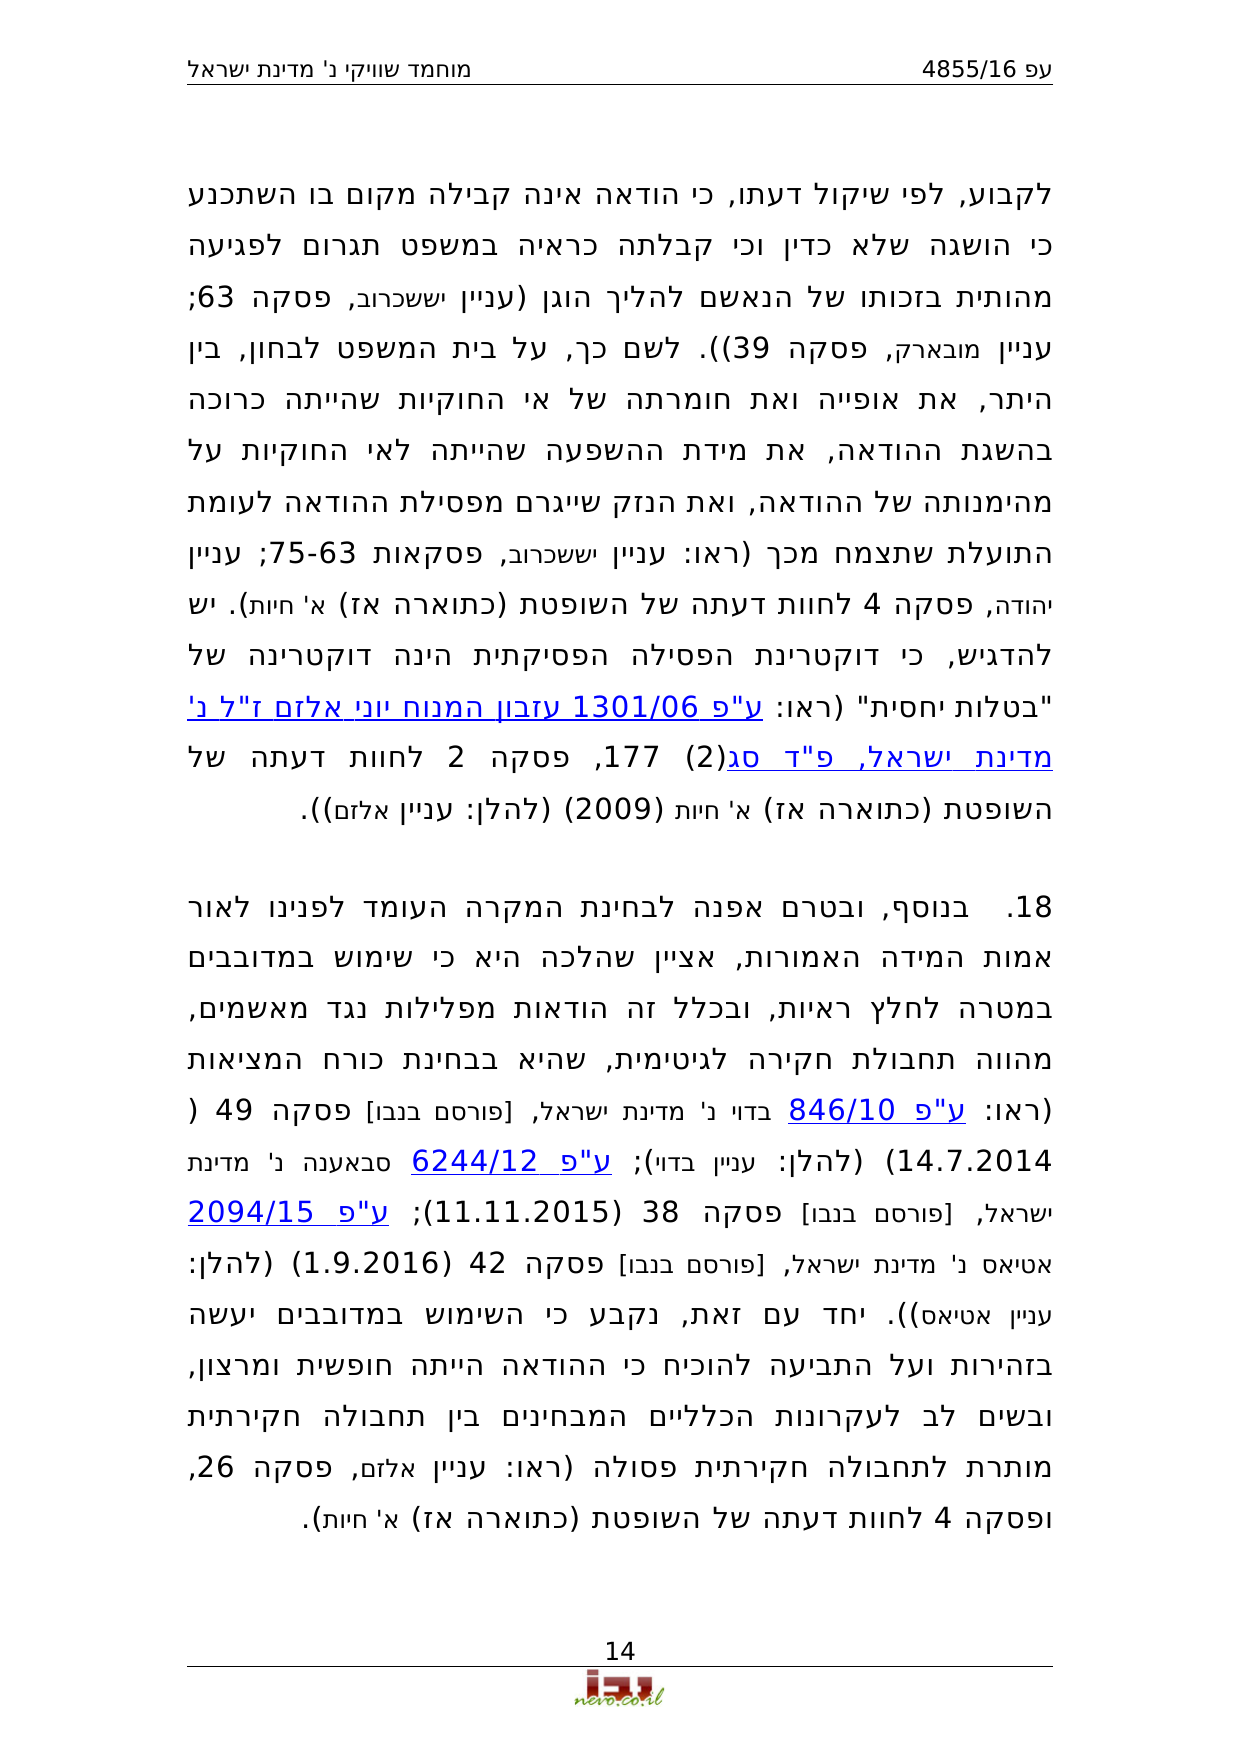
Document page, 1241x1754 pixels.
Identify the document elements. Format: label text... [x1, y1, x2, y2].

picture [574, 1669, 666, 1707]
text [187, 177, 1053, 826]
text 18. בנוסף, ובטרם אפנה לבחינת המקרה העומד לפנינו לאור אמות המידה האמורות, אציין שהלכה היא כי שימוש במדובבים במטרה לחלץ ראיות, ובכלל זה הודאות מפלילות נגד מאשמים, מהווה תחבולת חקירה לגיטימית, שהיא בבחינת כורח המציאות (ראו: ע"פ 846/10 בדוי נ' מדינת ישראל, [פורסם בנבו] פסקה 49 (14.7.2014) (להלן: עניין בדוי); ע"פ 6244/12 סבאענה נ' מדינת ישראל, [פורסם בנבו] פסקה 38 (11.11.2015); ע"פ 2094/15 אטיאס נ' מדינת ישראל, [פורסם בנבו] פסקה 42 (1.9.2016) (להלן: עניין אטיאס)). יחד עם זאת, נקבע כי השימוש במדובבים יעשה בזהירות ועל התביעה להוכיח כי ההודאה הייתה חופשית ומרצון, ובשים לב לעקרונות הכלליים המבחינים בין תחבולה חקירתית מותרת לתחבולה חקירתית פסולה (ראו: עניין אלזם, פסקה 26, ופסקה 4 לחוות דעתה של השופטת (כתוארה אז) א' חיות). [187, 890, 1053, 1535]
